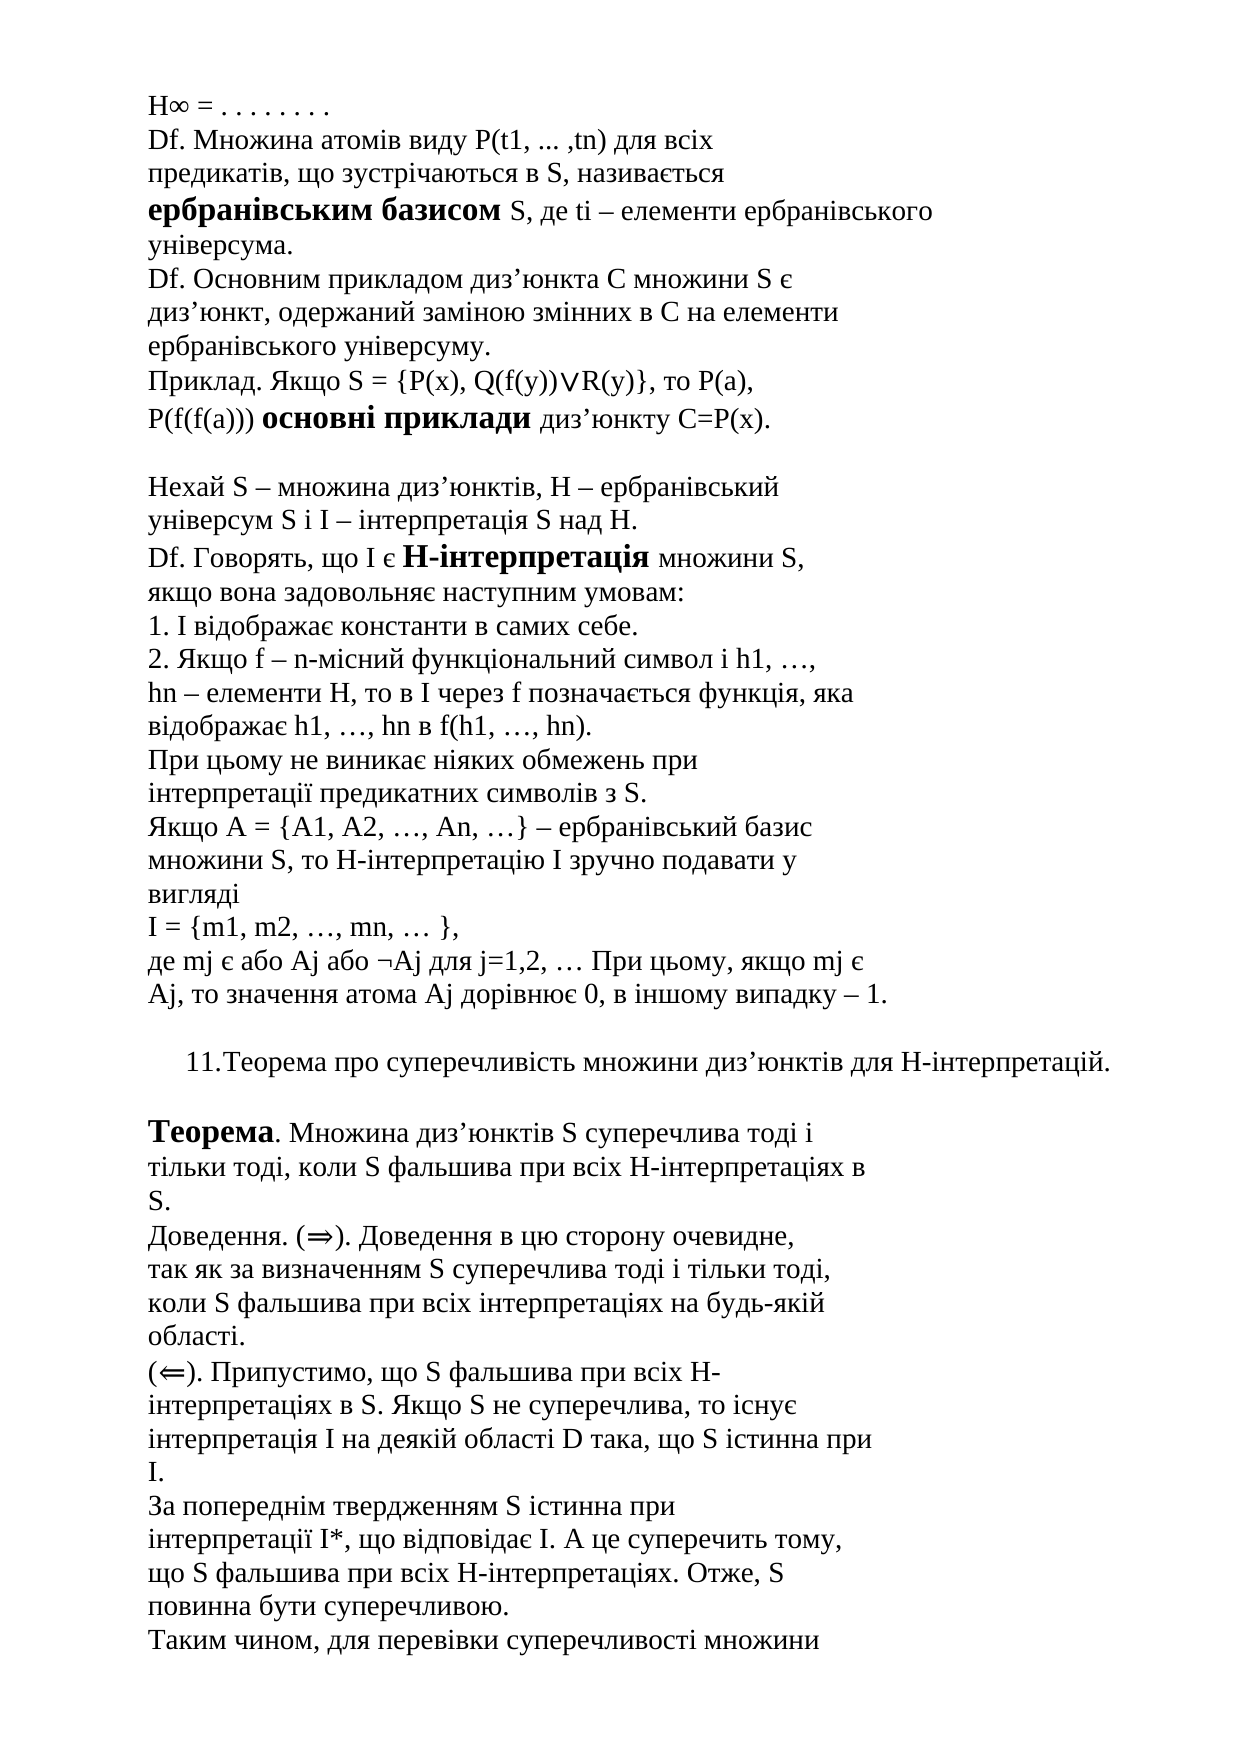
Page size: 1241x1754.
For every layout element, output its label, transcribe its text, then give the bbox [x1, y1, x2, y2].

text універсум S і I – інтерпретація S над Н. [148, 502, 1152, 536]
text H∞ = . . . . . . . . [148, 88, 1152, 122]
text інтерпретації предикатних символів з S. [148, 775, 1152, 809]
text предикатів, що зустрічаються в S, називається [148, 156, 1152, 189]
text тільки тоді, коли S фальшива при всіх H-інтерпретаціях в [148, 1149, 1152, 1183]
text універсума. [148, 227, 1152, 261]
text Якщо А = {A1, A2, …, An, …} – ербранівський базис [148, 809, 1152, 842]
text Df. Основним прикладом диз’юнкта C множини S є [148, 261, 1152, 294]
text так як за визначенням S суперечлива тоді і тільки тоді, [148, 1251, 1152, 1285]
text вигляді [148, 876, 1152, 909]
text При цьому не виникає ніяких обмежень при [148, 742, 1152, 775]
text Теорема. Множина диз’юнктів S суперечлива тоді і [148, 1111, 1152, 1149]
text де mj є або Аj або ¬Аj для j=1,2, … При цьому, якщо mj є [148, 943, 1152, 977]
text Доведення. (⇒). Доведення в цю сторону очевидне, [148, 1216, 1152, 1251]
text Аj, то значення атома Аj дорівнює 0, в іншому випадку – 1. [148, 977, 1152, 1010]
text відображає h1, …, hn в f(h1, …, hn). [148, 708, 1152, 742]
text Таким чином, для перевівки суперечливості множини [148, 1622, 1152, 1656]
text (⇐). Припустимо, що S фальшива при всіх H- [148, 1352, 1152, 1387]
text області. [148, 1318, 1152, 1352]
list Теорема про суперечливість множини диз’юнктів для Н-інтерпретацій. [185, 1044, 1152, 1077]
text ербранівським базисом S, де ti – елементи ербранівського [148, 189, 1152, 227]
text інтерпретація I на деякій області D така, що S істинна при [148, 1421, 1152, 1454]
text За попереднім твердженням S істинна при [148, 1488, 1152, 1521]
text P(f(f(a))) основні приклади диз’юнкту C=P(x). [148, 397, 1152, 435]
text якщо вона задовольняє наступним умовам: [148, 574, 1152, 608]
text інтерпретаціях в S. Якщо S не суперечлива, то існує [148, 1387, 1152, 1421]
text що S фальшива при всіх H-інтерпретаціях. Отже, S [148, 1555, 1152, 1588]
text Приклад. Якщо S = {P(x), Q(f(y))∨R(y)}, то P(a), [148, 362, 1152, 397]
text множини S, то H-інтерпретацію I зручно подавати у [148, 842, 1152, 876]
text коли S фальшива при всіх інтерпретаціях на будь-якій [148, 1285, 1152, 1318]
text ербранівського універсуму. [148, 328, 1152, 362]
text Df. Говорять, що I є H-інтерпретація множини S, [148, 536, 1152, 574]
text hn – елементи H, то в I через f позначається функція, яка [148, 675, 1152, 708]
text S. [148, 1183, 1152, 1216]
text повинна бути суперечливою. [148, 1588, 1152, 1622]
text Нехай S – множина диз’юнктів, H – ербранівський [148, 469, 1152, 502]
text 2. Якщо f – n-місний функціональний символ і h1, …, [148, 641, 1152, 675]
text I = {m1, m2, …, mn, … }, [148, 909, 1152, 943]
text I. [148, 1454, 1152, 1488]
text диз’юнкт, одержаний заміною змінних в С на елементи [148, 294, 1152, 328]
text інтерпретації I*, що відповідає I. А це суперечить тому, [148, 1521, 1152, 1555]
text Df. Множина атомів виду P(t1, ... ,tn) для всіх [148, 122, 1152, 156]
text 1. I відображає константи в самих себе. [148, 608, 1152, 641]
